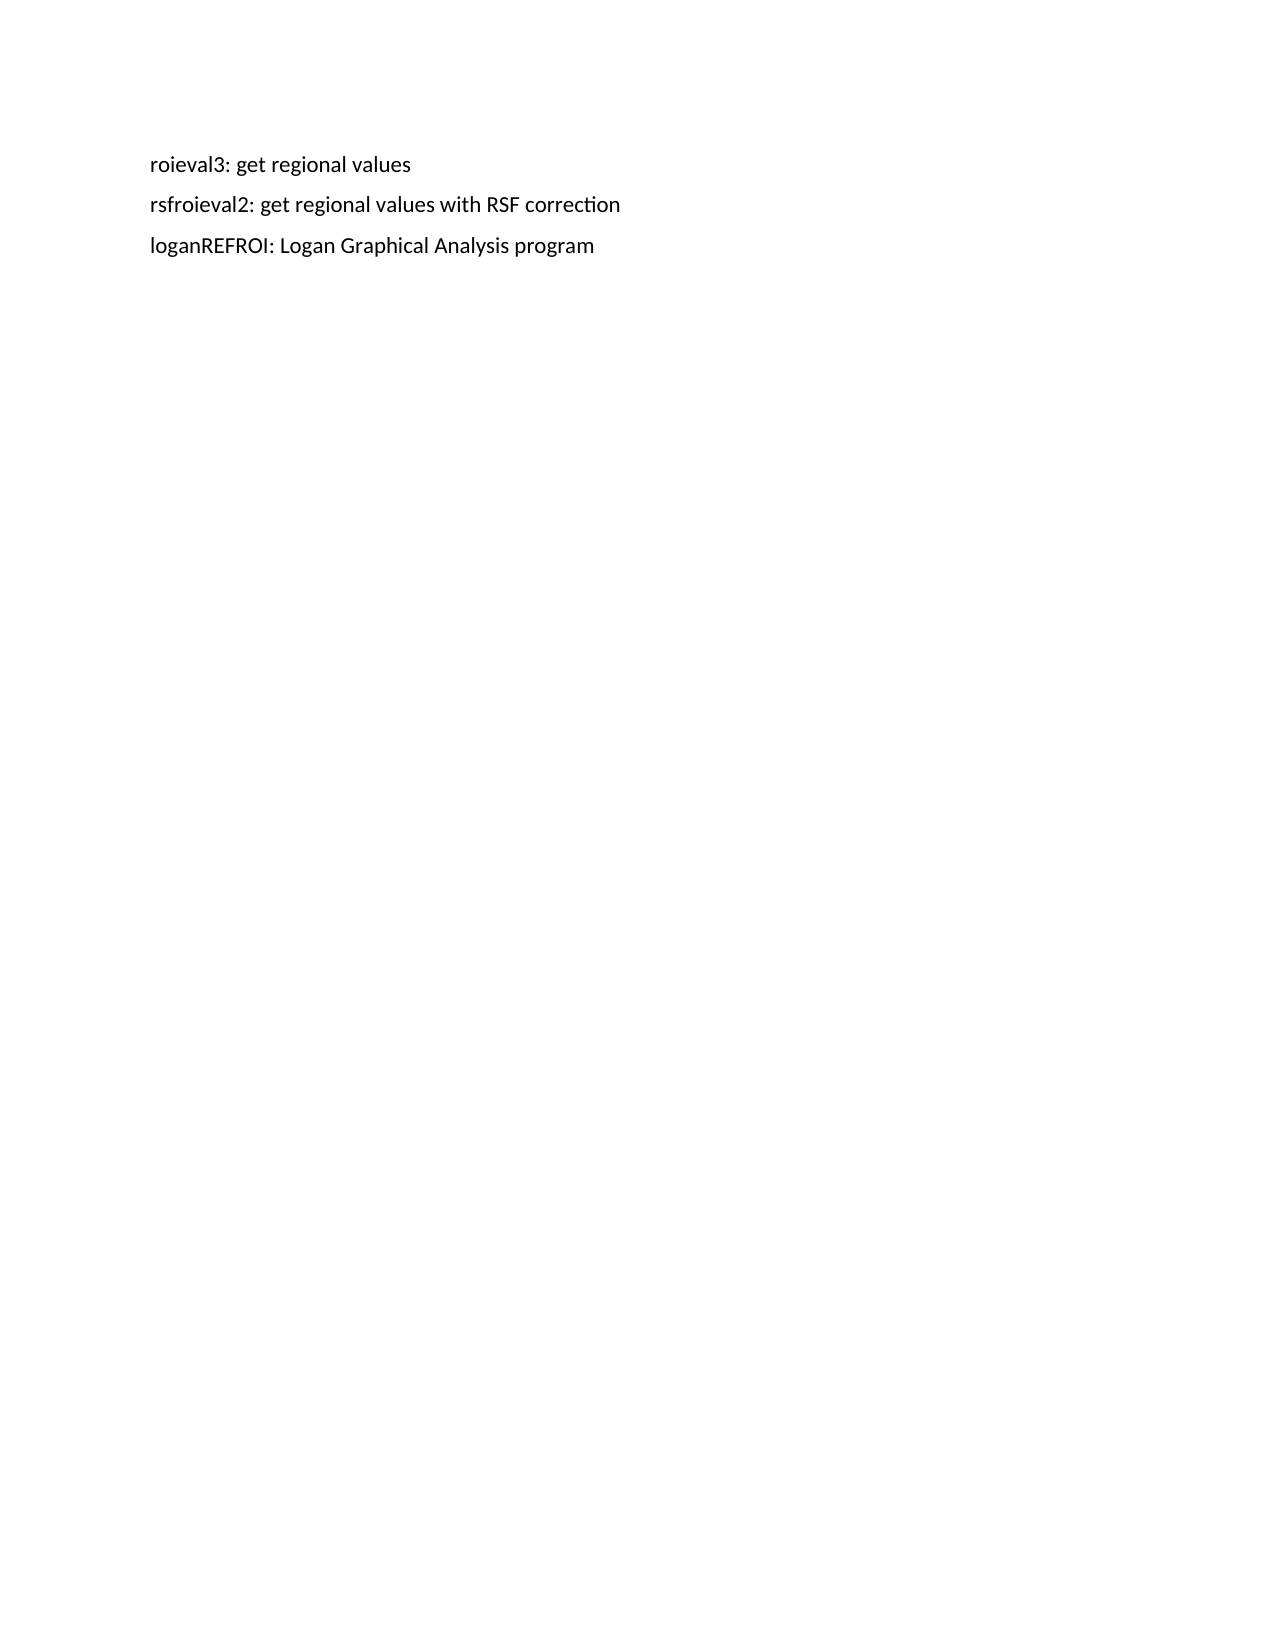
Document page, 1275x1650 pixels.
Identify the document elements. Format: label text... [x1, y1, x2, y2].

text rsfroieval2: get regional values with RSF correction [150, 191, 1125, 218]
text roieval3: get regional values [150, 150, 1125, 178]
text loganREFROI: Logan Graphical Analysis program [150, 231, 1125, 259]
